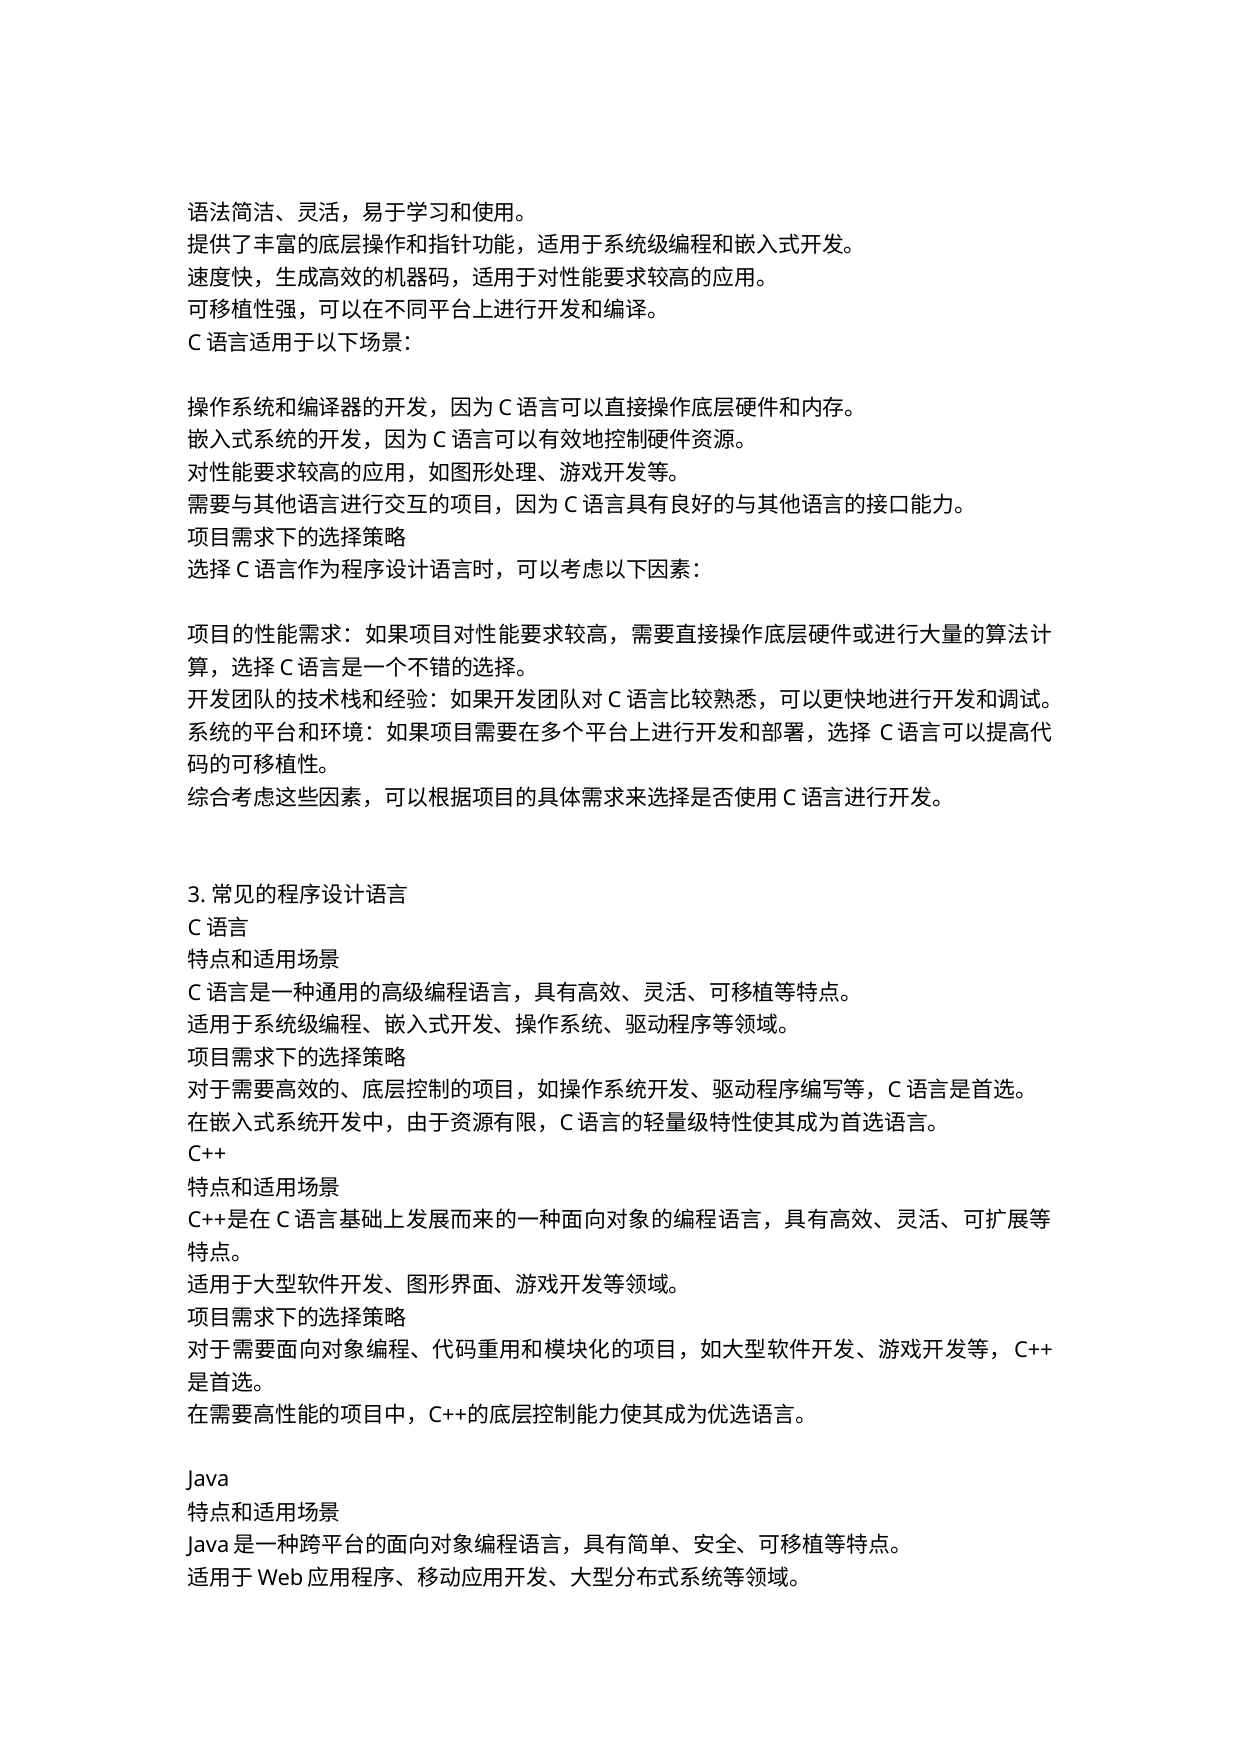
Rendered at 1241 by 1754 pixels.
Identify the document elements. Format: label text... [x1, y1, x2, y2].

text 适用于大型软件开发、图形界面、游戏开发等领域。 [187, 1267, 1053, 1299]
text 开发团队的技术栈和经验：如果开发团队对C语言比较熟悉，可以更快地进行开发和调试。 [187, 682, 1053, 714]
text 选择C语言作为程序设计语言时，可以考虑以下因素： [187, 552, 1053, 584]
text Java是一种跨平台的面向对象编程语言，具有简单、安全、可移植等特点。 [187, 1527, 1053, 1559]
text 项目需求下的选择策略 [187, 1039, 1053, 1072]
text C++是在C语言基础上发展而来的一种面向对象的编程语言，具有高效、灵活、可扩展等特点。 [187, 1202, 1053, 1267]
text 操作系统和编译器的开发，因为C语言可以直接操作底层硬件和内存。 [187, 389, 1053, 422]
text C++ [187, 1137, 1053, 1169]
text C语言是一种通用的高级编程语言，具有高效、灵活、可移植等特点。 [187, 974, 1053, 1007]
text 对于需要高效的、底层控制的项目，如操作系统开发、驱动程序编写等，C语言是首选。 [187, 1072, 1053, 1104]
text 系统的平台和环境：如果项目需要在多个平台上进行开发和部署，选择C语言可以提高代码的可移植性。 [187, 714, 1053, 779]
text 项目需求下的选择策略 [187, 1299, 1053, 1332]
text 提供了丰富的底层操作和指针功能，适用于系统级编程和嵌入式开发。 [187, 227, 1053, 259]
text C语言 [187, 909, 1053, 942]
text 对性能要求较高的应用，如图形处理、游戏开发等。 [187, 454, 1053, 487]
text 需要与其他语言进行交互的项目，因为C语言具有良好的与其他语言的接口能力。 [187, 487, 1053, 519]
text 综合考虑这些因素，可以根据项目的具体需求来选择是否使用C语言进行开发。 [187, 779, 1053, 812]
text 在需要高性能的项目中，C++的底层控制能力使其成为优选语言。 [187, 1397, 1053, 1429]
text 特点和适用场景 [187, 1494, 1053, 1527]
text 速度快，生成高效的机器码，适用于对性能要求较高的应用。 [187, 259, 1053, 292]
text 对于需要面向对象编程、代码重用和模块化的项目，如大型软件开发、游戏开发等，C++是首选。 [187, 1332, 1053, 1397]
text 适用于Web应用程序、移动应用开发、大型分布式系统等领域。 [187, 1559, 1053, 1592]
text 项目的性能需求：如果项目对性能要求较高，需要直接操作底层硬件或进行大量的算法计算，选择C语言是一个不错的选择。 [187, 617, 1053, 682]
text 嵌入式系统的开发，因为C语言可以有效地控制硬件资源。 [187, 422, 1053, 454]
text 特点和适用场景 [187, 1169, 1053, 1202]
text 特点和适用场景 [187, 942, 1053, 974]
text 在嵌入式系统开发中，由于资源有限，C语言的轻量级特性使其成为首选语言。 [187, 1104, 1053, 1137]
text Java [187, 1462, 1053, 1494]
text 3. 常见的程序设计语言 [187, 877, 1053, 909]
text 可移植性强，可以在不同平台上进行开发和编译。 [187, 292, 1053, 324]
text 项目需求下的选择策略 [187, 519, 1053, 552]
text 适用于系统级编程、嵌入式开发、操作系统、驱动程序等领域。 [187, 1007, 1053, 1039]
text 语法简洁、灵活，易于学习和使用。 [187, 194, 1053, 227]
text C语言适用于以下场景： [187, 324, 1053, 357]
